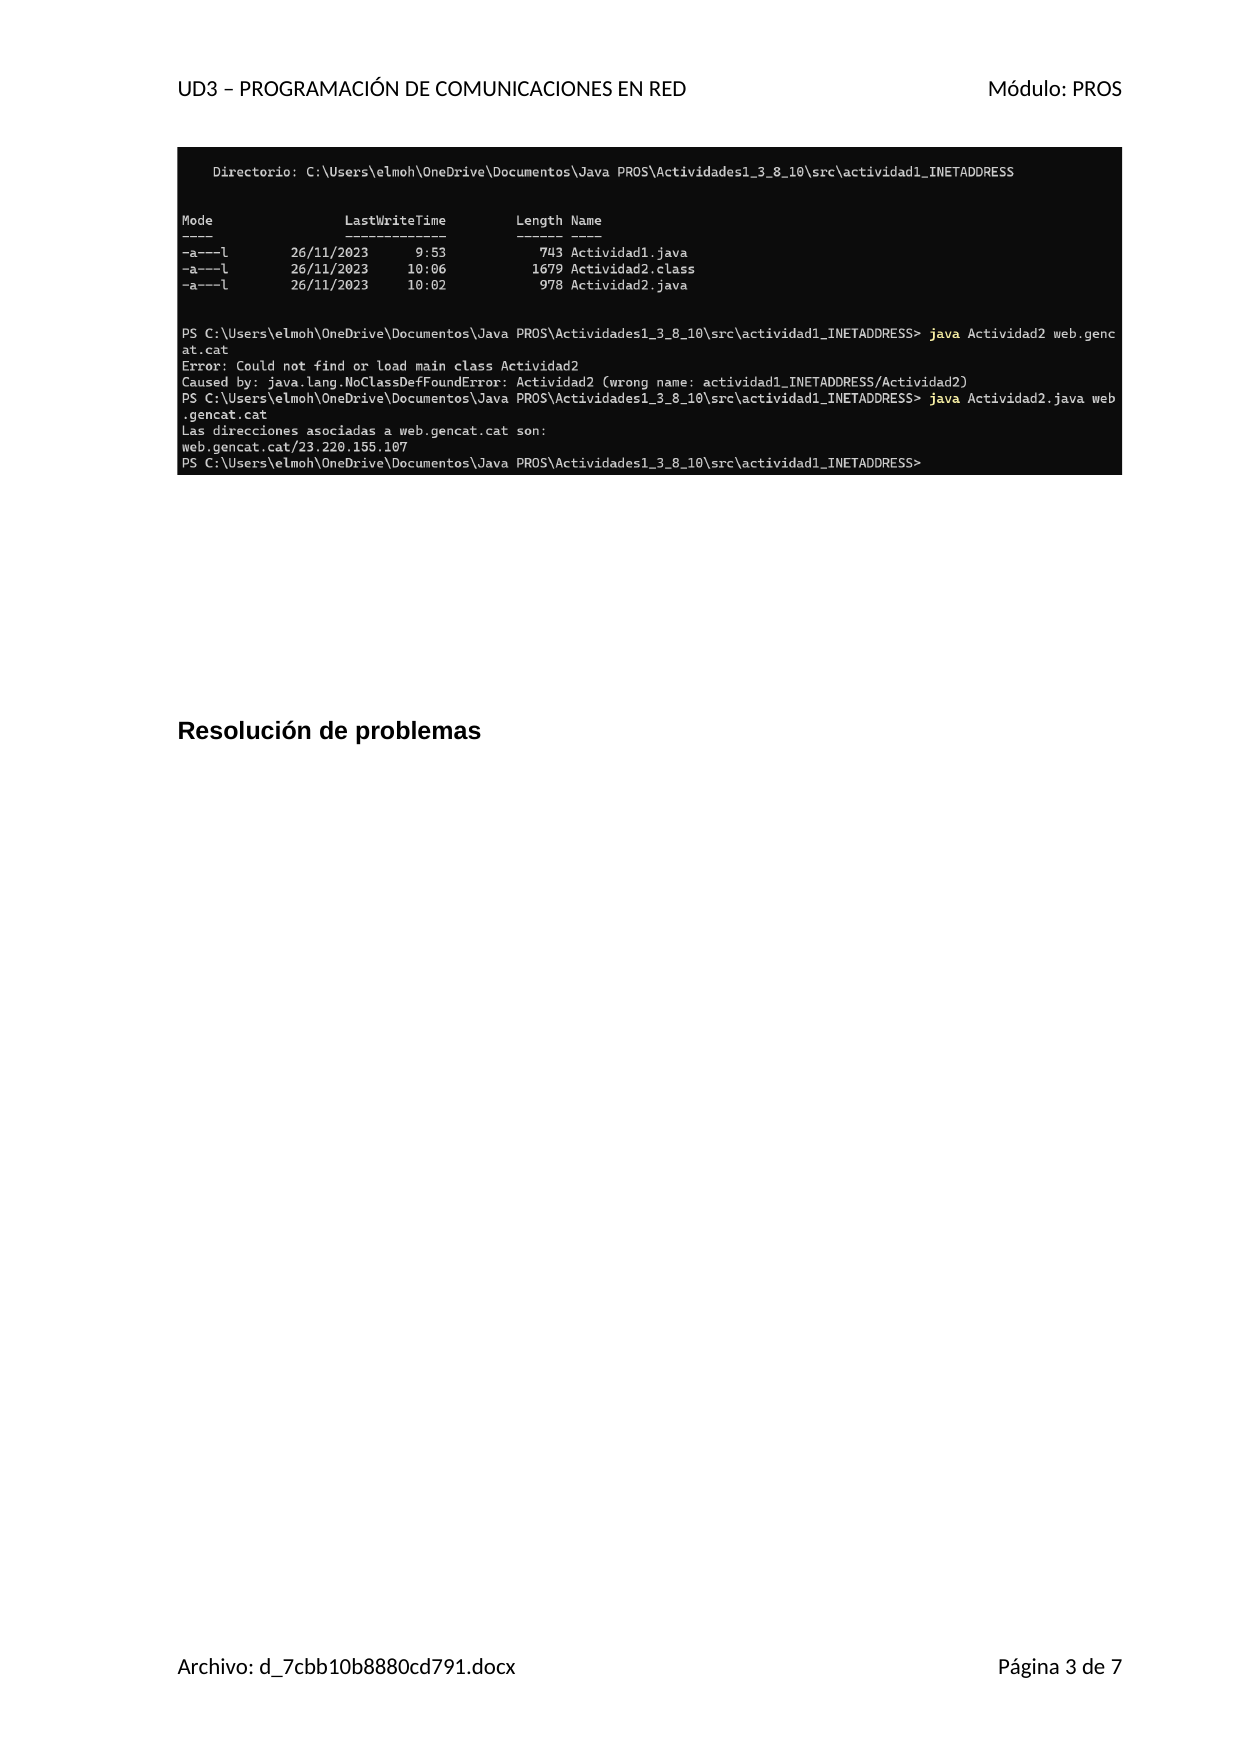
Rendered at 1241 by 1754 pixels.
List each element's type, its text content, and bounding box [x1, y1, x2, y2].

picture [177, 147, 1123, 475]
text Resolución de problemas [177, 716, 1122, 744]
